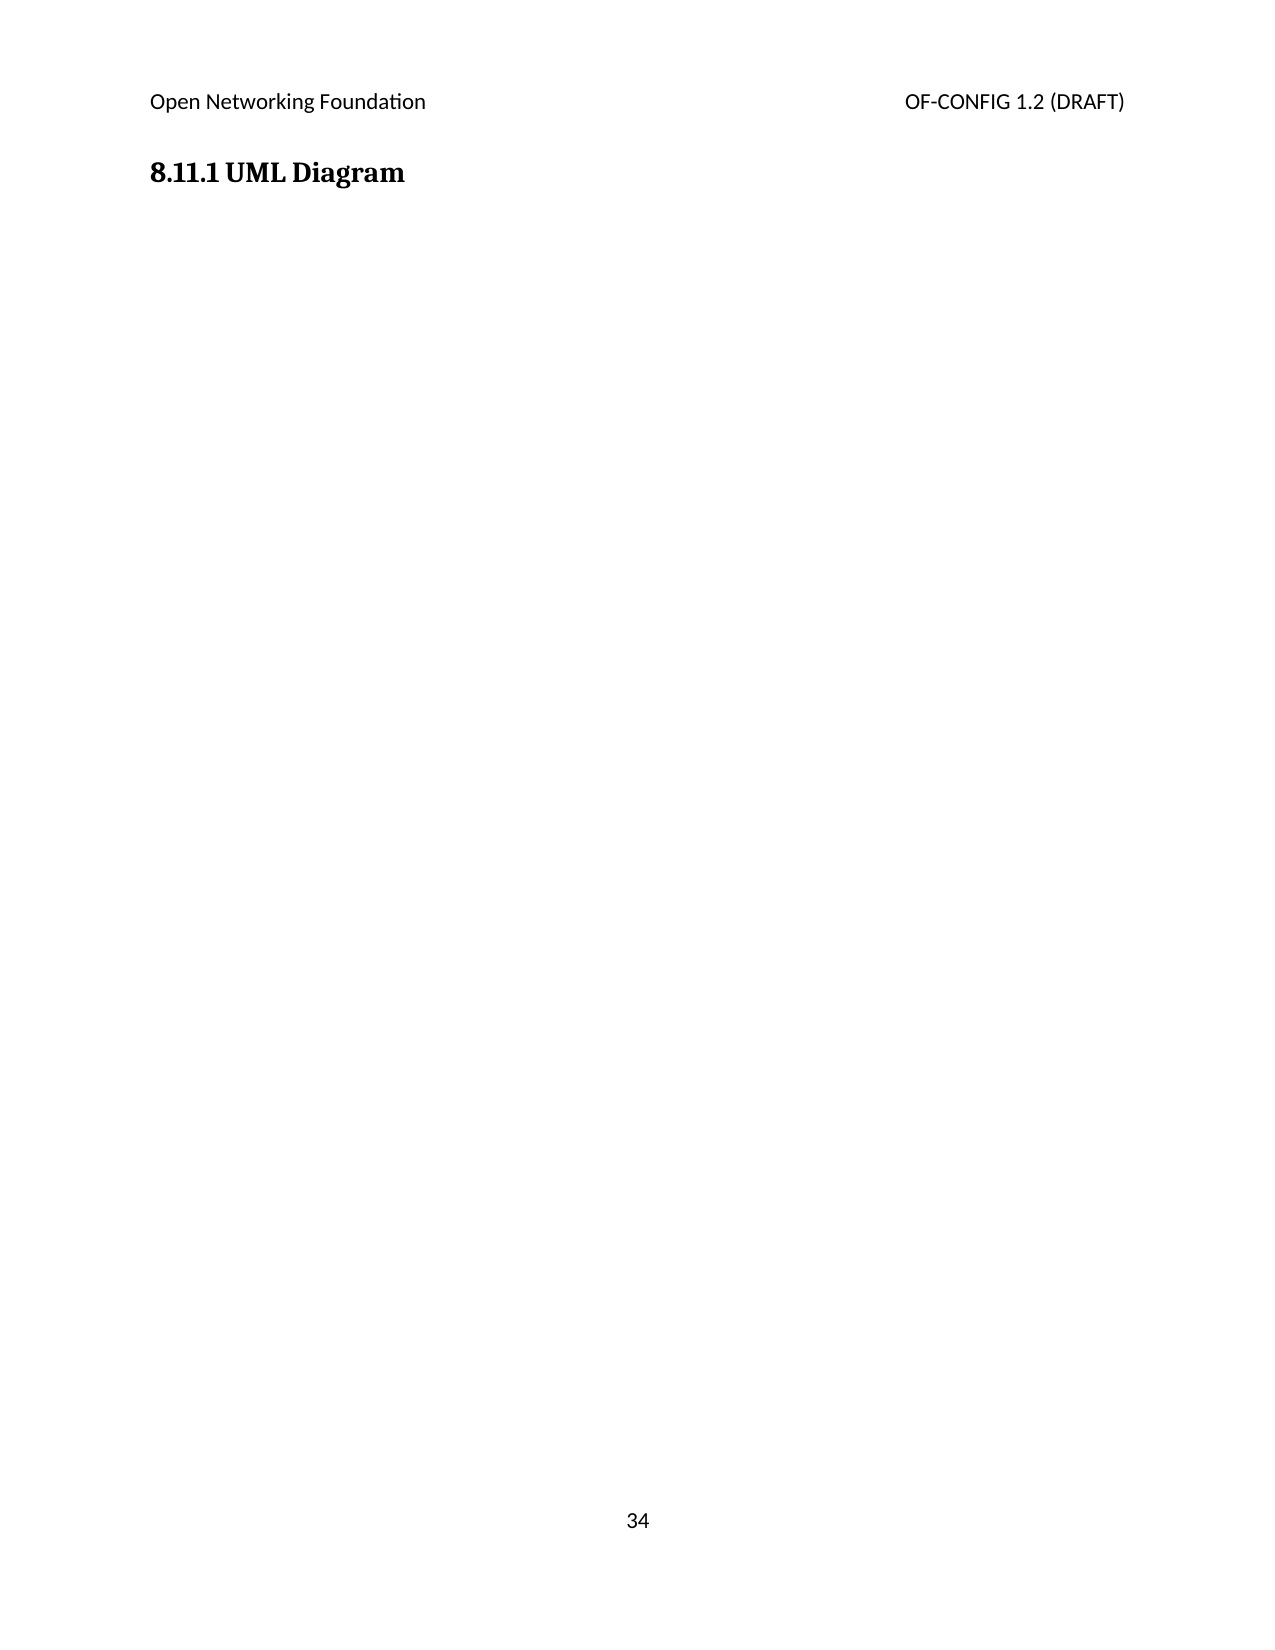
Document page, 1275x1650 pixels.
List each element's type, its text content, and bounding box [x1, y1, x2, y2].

subtitle UML Diagram [150, 156, 1125, 189]
